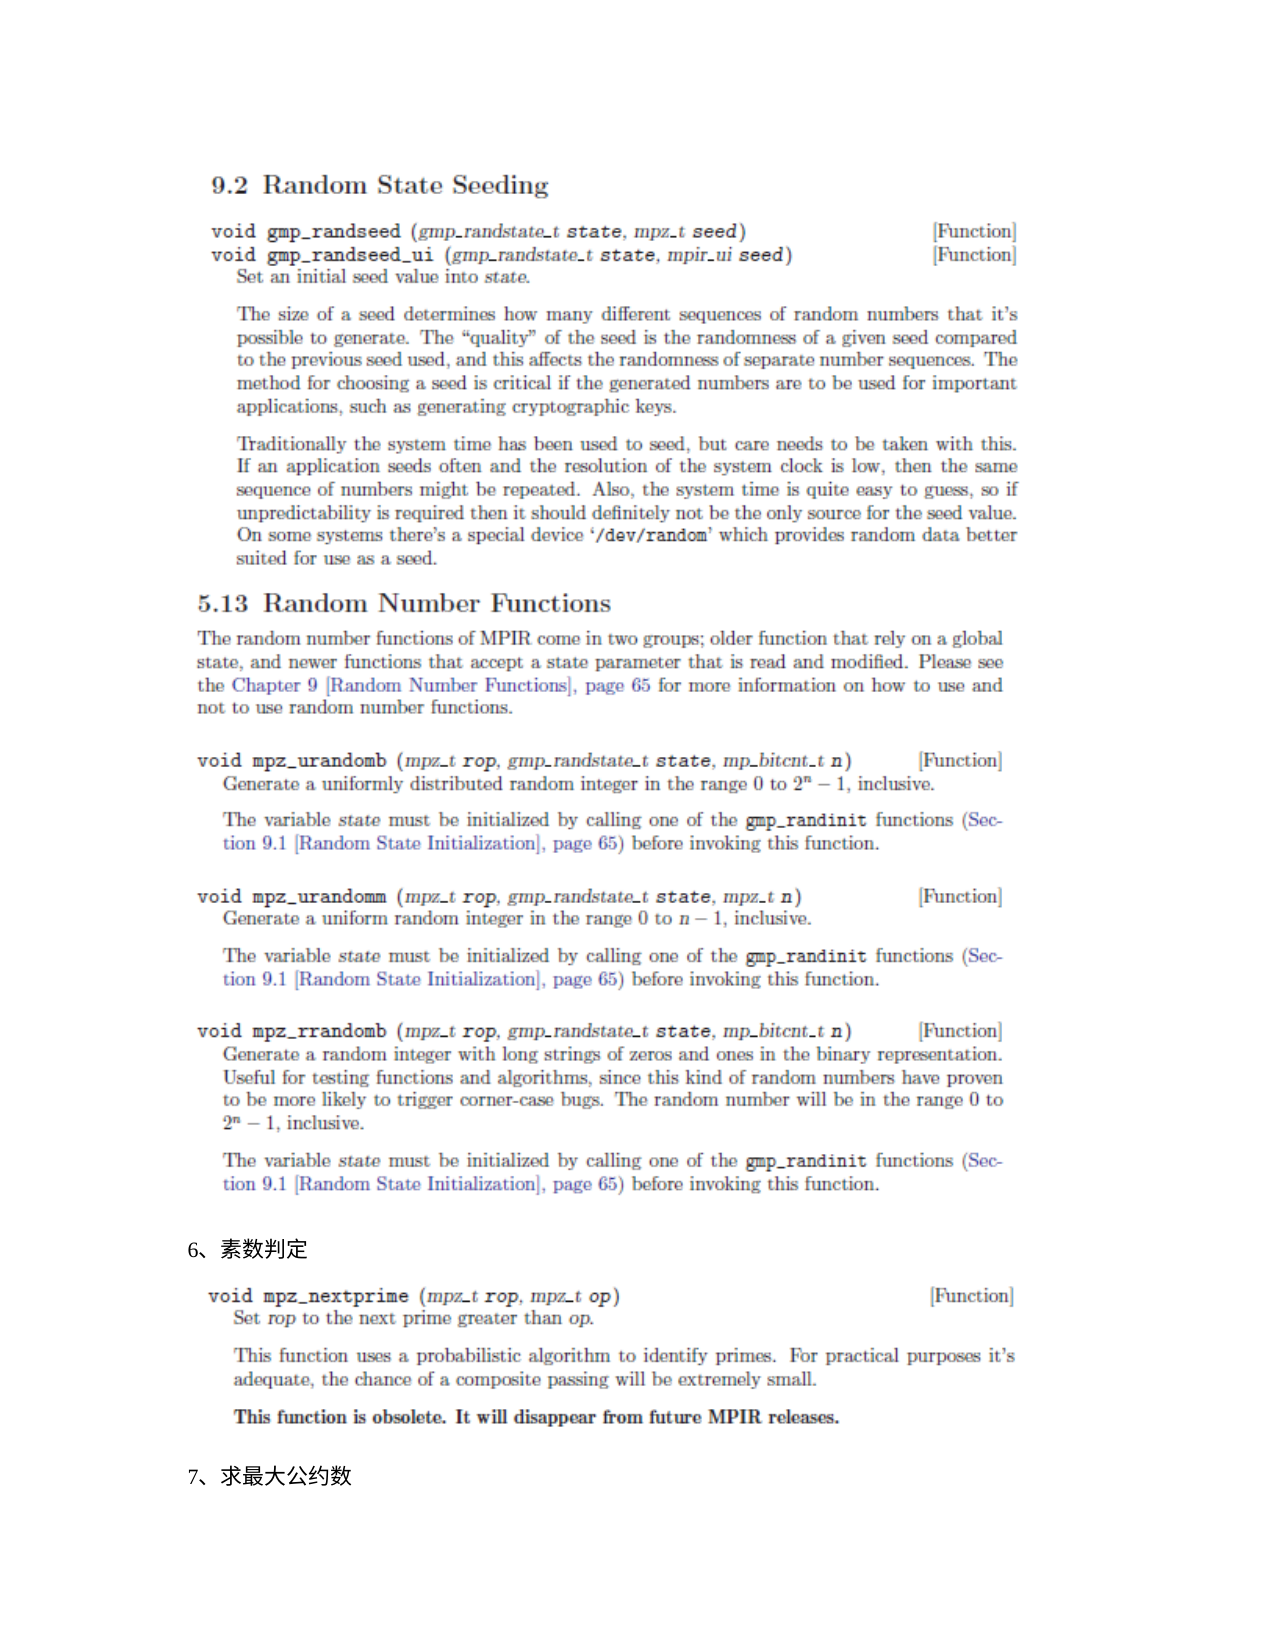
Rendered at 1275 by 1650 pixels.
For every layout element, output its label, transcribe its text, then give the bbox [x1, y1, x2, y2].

picture [187, 1263, 1037, 1449]
text 7、求最大公约数 [187, 1459, 1087, 1491]
text 6、素数判定 [187, 1231, 1087, 1264]
picture [187, 581, 1038, 1214]
picture [187, 158, 1046, 579]
